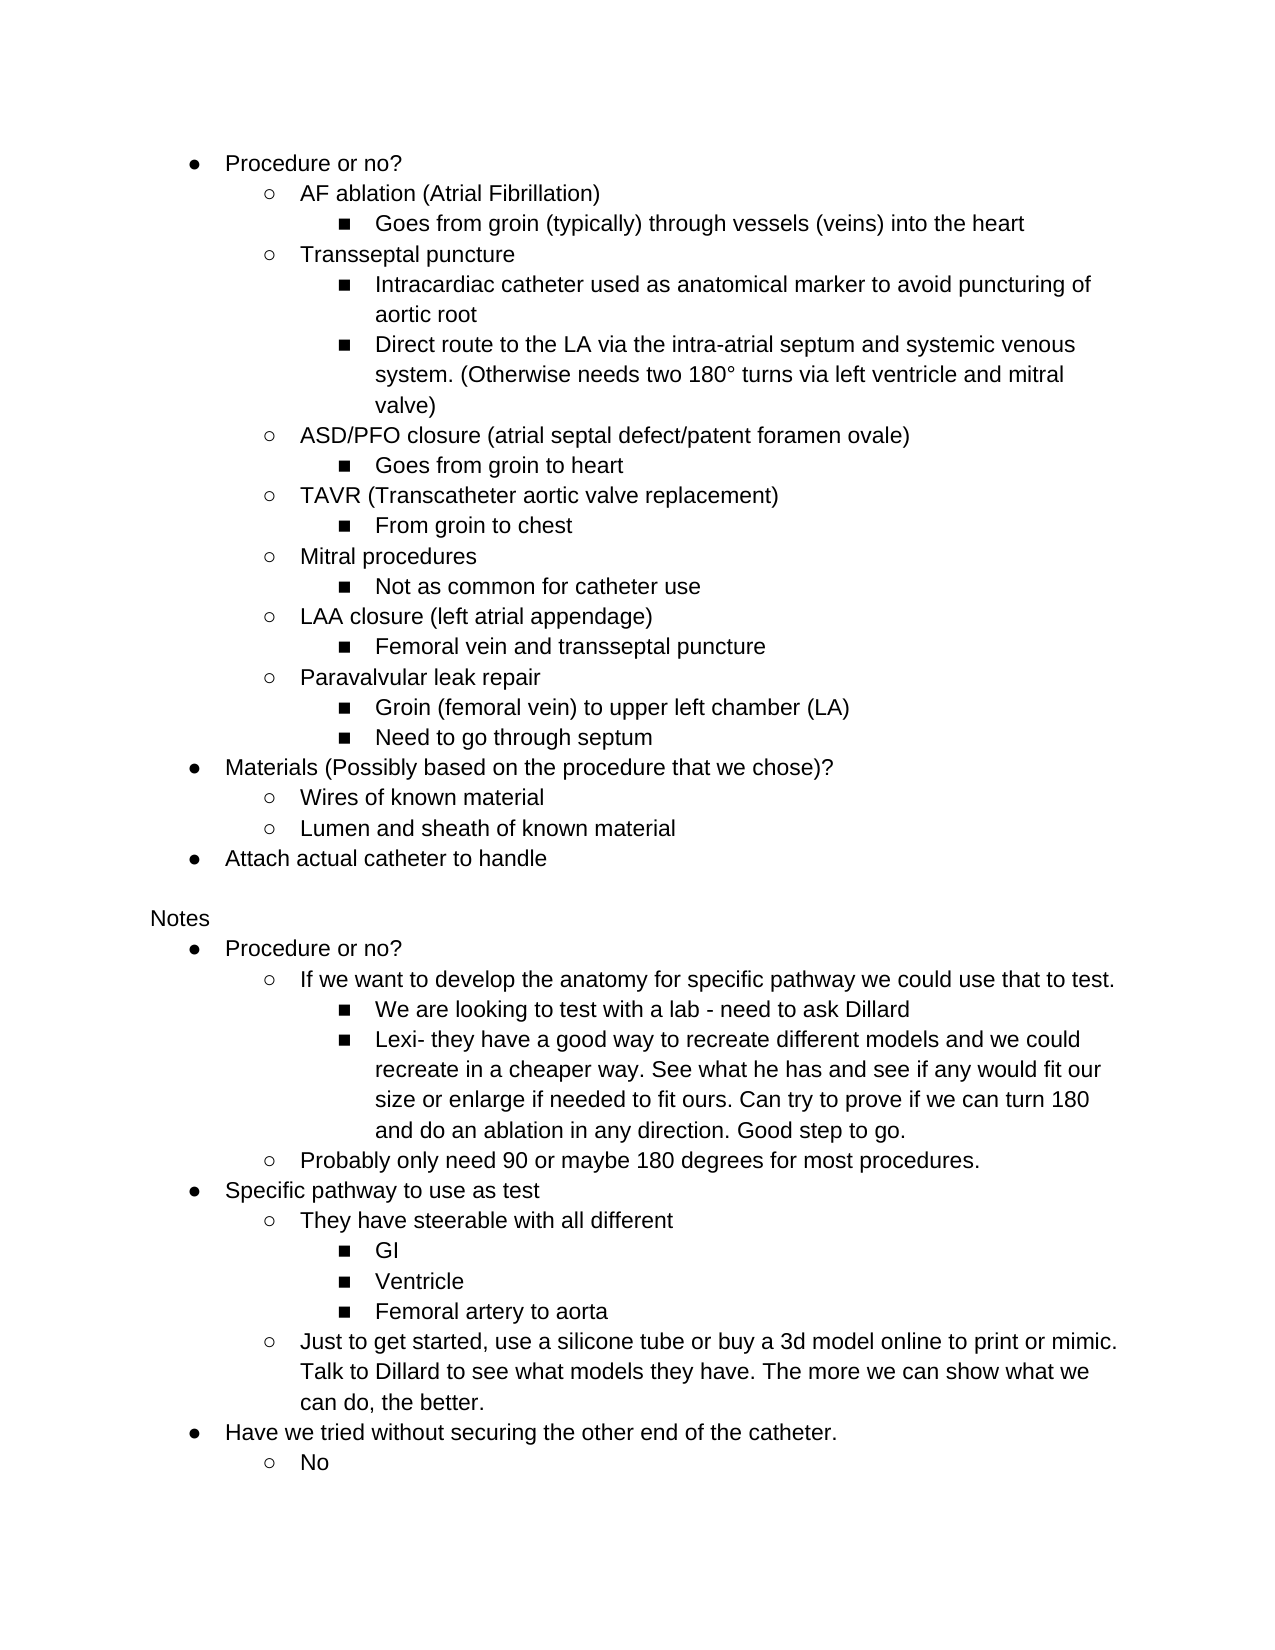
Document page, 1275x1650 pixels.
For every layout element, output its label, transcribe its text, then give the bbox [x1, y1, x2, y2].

list Need to go through septum [337, 724, 1125, 750]
list If we want to develop the anatomy for specific pathway we could use that to test. [262, 966, 1125, 992]
list GI [337, 1237, 1125, 1264]
list Transseptal puncture [262, 241, 1125, 267]
list Femoral vein and transseptal puncture [337, 633, 1125, 660]
list Ventricle [337, 1268, 1125, 1294]
list AF ablation (Atrial Fibrillation) [262, 180, 1125, 207]
list Goes from groin to heart [337, 452, 1125, 478]
list Lexi- they have a good way to recreate different models and we could recreate in a cheaper way. See what he has and see if any would fit our size or enlarge if needed to fit ours. Can try to prove if we can turn 180 and do an ablation in any direction. Good step to go. [337, 1026, 1125, 1143]
list Procedure or no? [187, 150, 1125, 176]
list Have we tried without securing the other end of the catheter. [187, 1419, 1125, 1445]
list Direct route to the LA via the intra-atrial septum and systemic venous system. (Otherwise needs two 180° turns via left ventricle and mitral valve) [337, 331, 1125, 418]
text Notes [150, 905, 1125, 932]
list They have steerable with all different [262, 1207, 1125, 1234]
list Mitral procedures [262, 543, 1125, 569]
list No [262, 1449, 1125, 1475]
list LAA closure (left atrial appendage) [262, 603, 1125, 629]
list Not as common for catheter use [337, 573, 1125, 599]
list Wires of known material [262, 784, 1125, 811]
list Lumen and sheath of known material [262, 814, 1125, 841]
list Materials (Possibly based on the procedure that we chose)? [187, 754, 1125, 781]
list From groin to chest [337, 512, 1125, 539]
list Groin (femoral vein) to upper left chamber (LA) [337, 694, 1125, 720]
list Goes from groin (typically) through vessels (veins) into the heart [337, 210, 1125, 237]
list TAVR (Transcatheter aortic valve replacement) [262, 482, 1125, 509]
list Probably only need 90 or maybe 180 degrees for most procedures. [262, 1147, 1125, 1173]
list Attach actual catheter to handle [187, 845, 1125, 871]
list Femoral artery to aorta [337, 1298, 1125, 1324]
list Specific pathway to use as test [187, 1177, 1125, 1203]
list Paravalvular leak repair [262, 663, 1125, 690]
list Just to get started, use a silicone tube or buy a 3d model online to print or mimic. Talk to Dillard to see what models they have. The more we can show what we can do, the better. [262, 1328, 1125, 1415]
list We are looking to test with a lab - need to ask Dillard [337, 996, 1125, 1022]
list Procedure or no? [187, 935, 1125, 962]
list ASD/PFO closure (atrial septal defect/patent foramen ovale) [262, 422, 1125, 448]
list Intracardiac catheter used as anatomical marker to avoid puncturing of aortic root [337, 271, 1125, 327]
